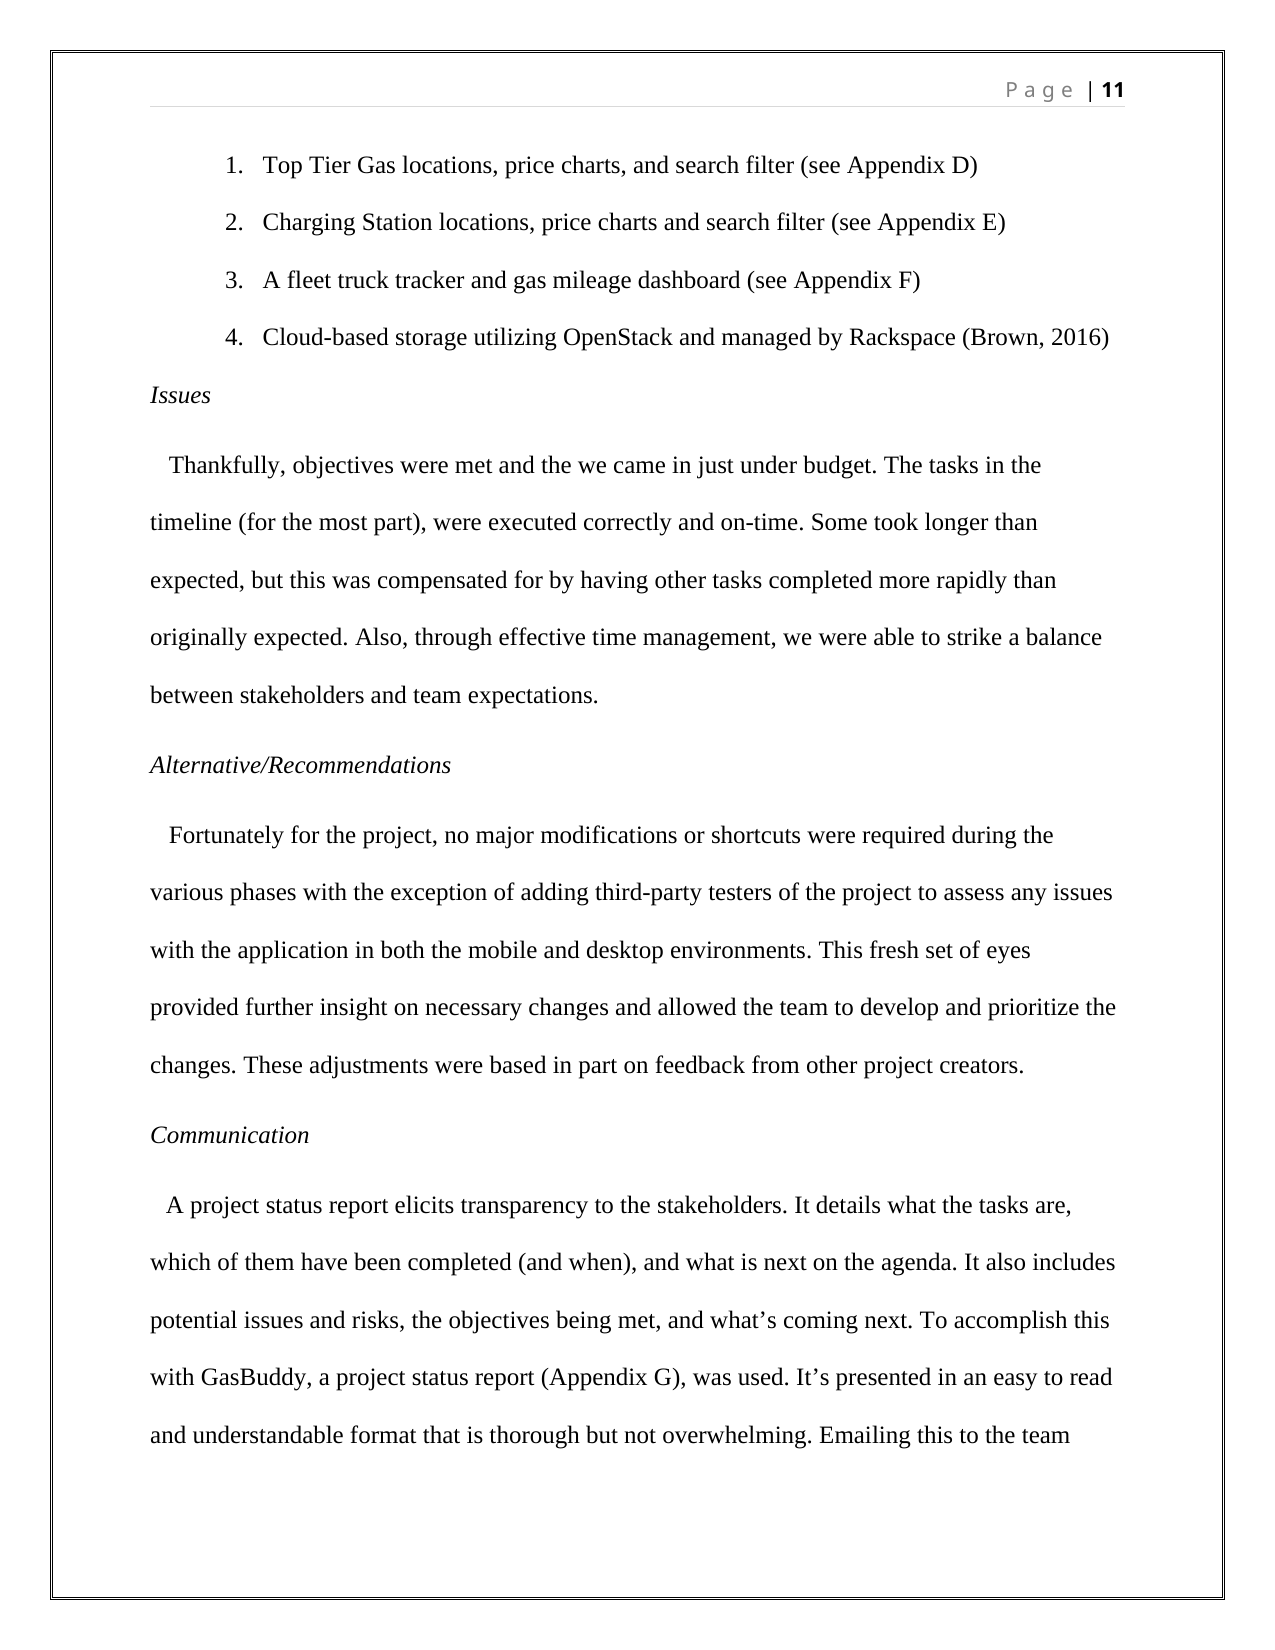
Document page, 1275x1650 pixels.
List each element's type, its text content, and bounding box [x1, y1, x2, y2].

text Fortunately for the project, no major modifications or shortcuts were required during the various phases with the exception of adding third-party testers of the project to assess any issues with the application in both the mobile and desktop environments. This fresh set of eyes provided further insight on necessary changes and allowed the team to develop and prioritize the changes. These adjustments were based in part on feedback from other project creators. [150, 820, 1125, 1079]
text Thankfully, objectives were met and the we came in just under budget. The tasks in the timeline (for the most part), were executed correctly and on-time. Some took longer than expected, but this was compensated for by having other tasks completed more rapidly than originally expected. Also, through effective time management, we were able to strike a balance between stakeholders and team expectations. [150, 450, 1125, 709]
list Top Tier Gas locations, price charts, and search filter (see Appendix D) [225, 150, 1125, 179]
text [150, 1190, 1125, 1449]
text Communication [150, 1120, 1125, 1149]
text Issues [150, 380, 1125, 409]
list A fleet truck tracker and gas mileage dashboard (see Appendix F) [225, 265, 1125, 294]
text Alternative/Recommendations [150, 750, 1125, 779]
list Cloud-based storage utilizing OpenStack and managed by Rackspace (Brown, 2016) [225, 322, 1125, 351]
list Charging Station locations, price charts and search filter (see Appendix E) [225, 207, 1125, 236]
